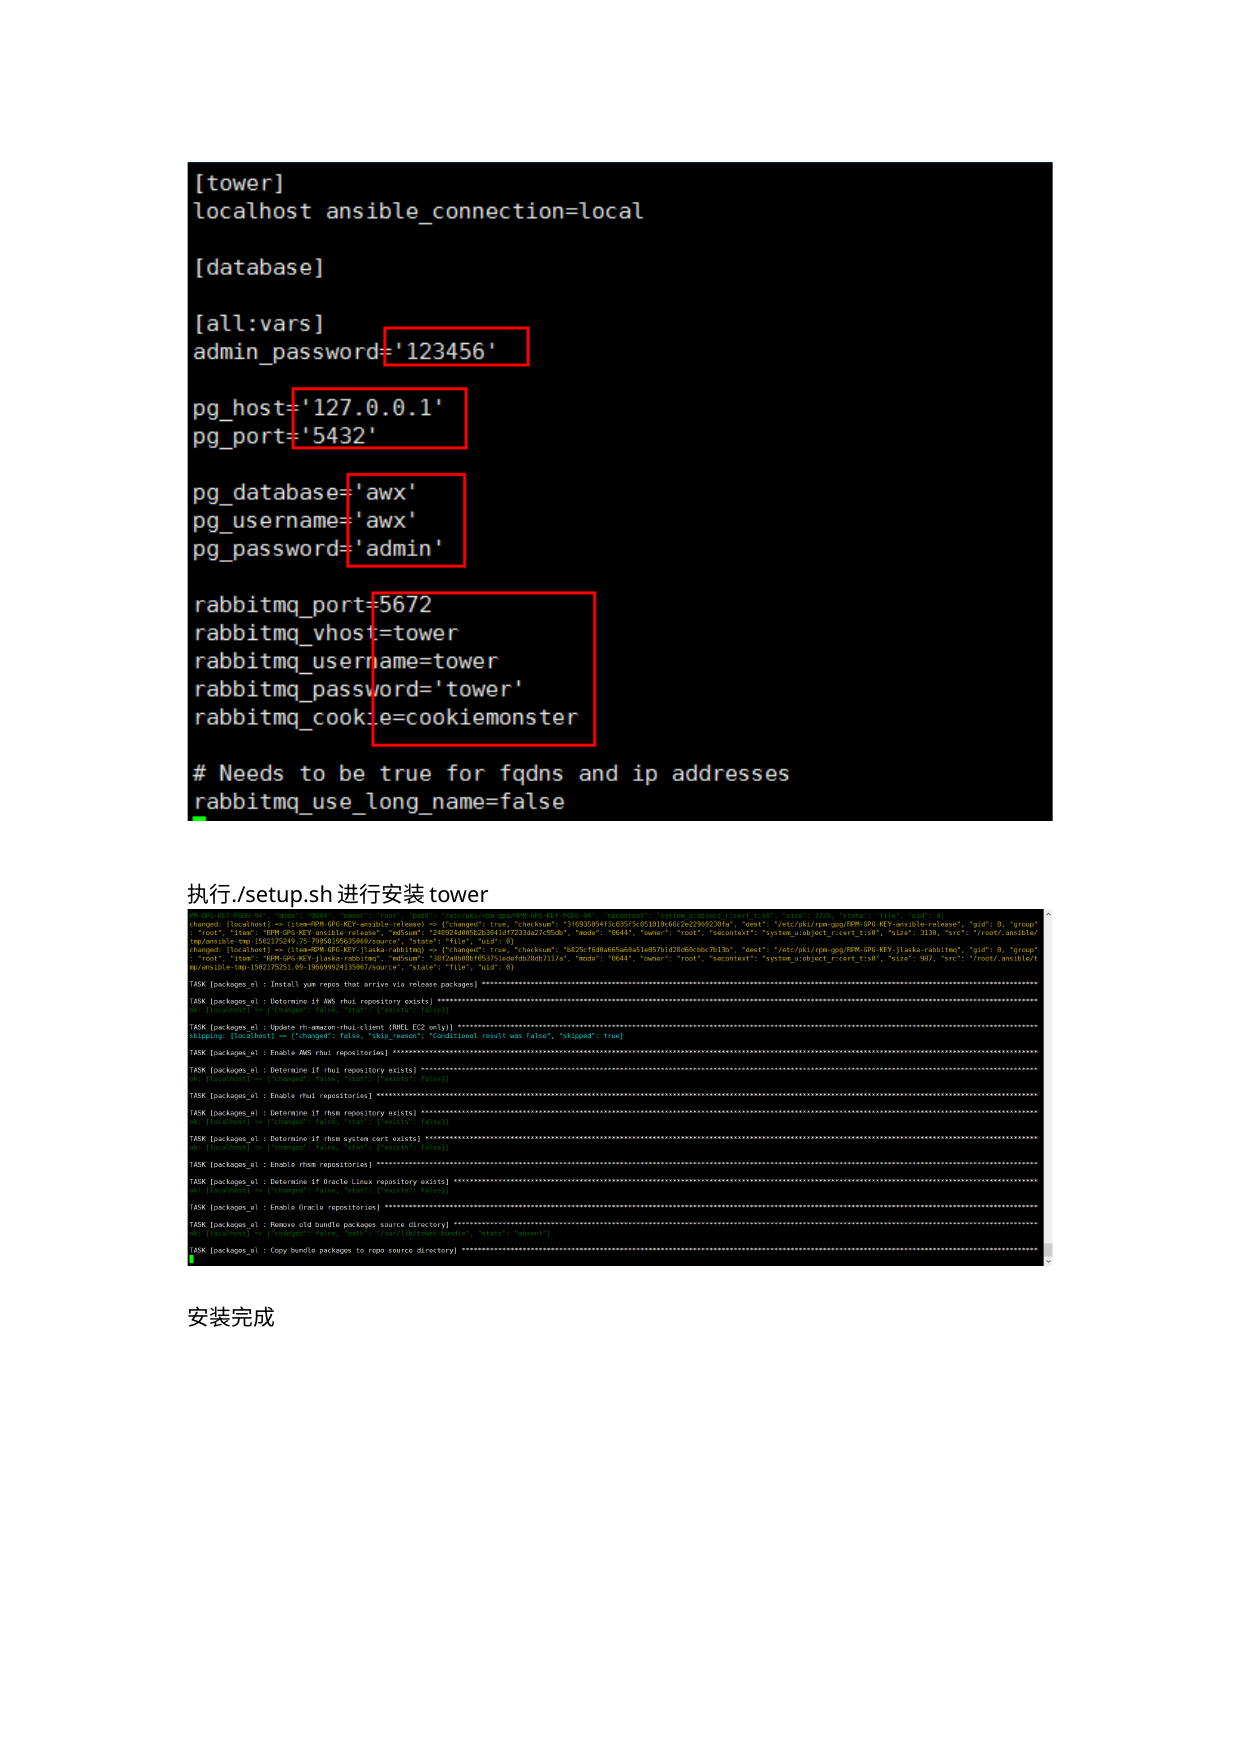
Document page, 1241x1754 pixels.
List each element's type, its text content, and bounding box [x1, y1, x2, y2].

picture [187, 909, 1053, 1266]
picture [187, 162, 1053, 821]
text 执行./setup.sh进行安装tower [187, 877, 1053, 909]
text 安装完成 [187, 1299, 1053, 1332]
